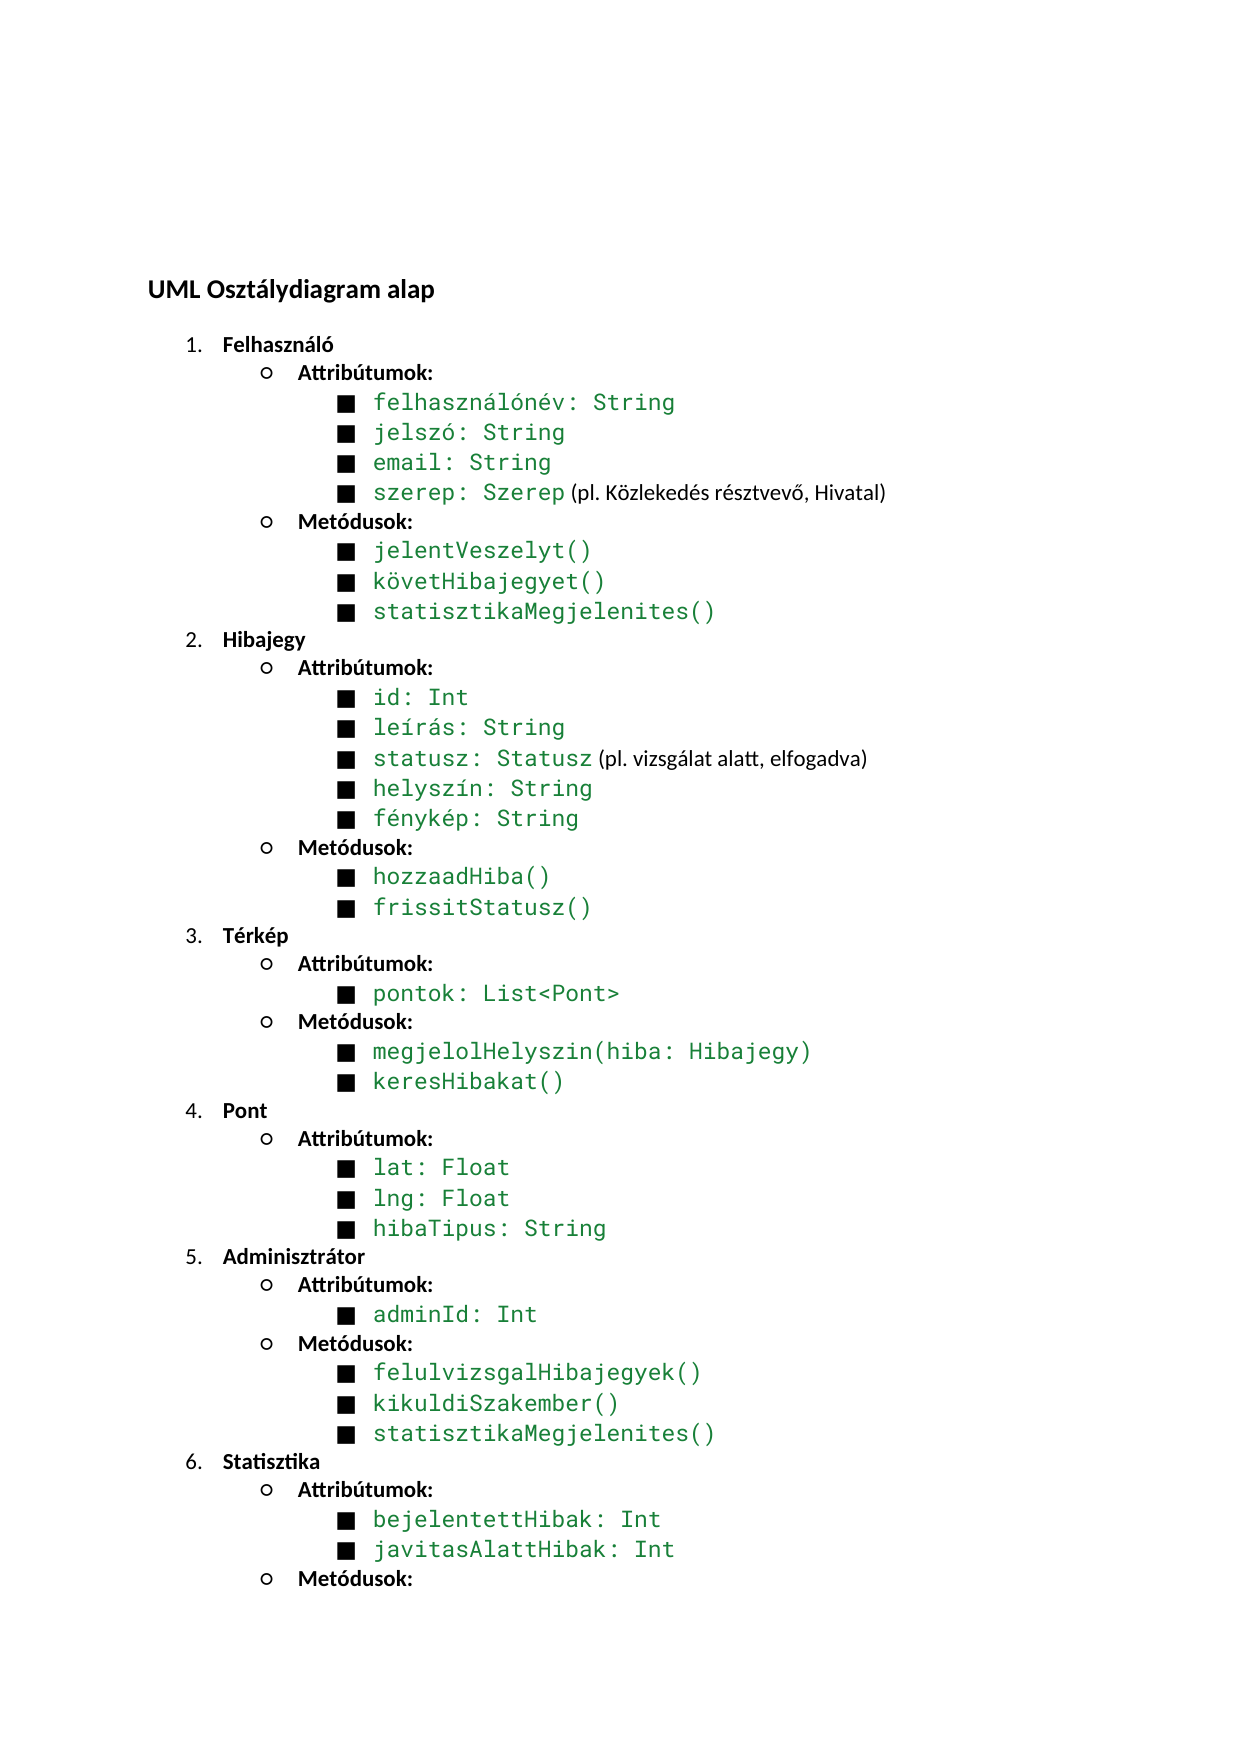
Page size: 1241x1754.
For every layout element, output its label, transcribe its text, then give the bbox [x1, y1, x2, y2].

list hozzaadHiba() [335, 861, 1093, 891]
list Hibajegy [185, 626, 1093, 653]
list felulvizsgalHibajegyek() [335, 1357, 1093, 1387]
list frissitStatusz() [335, 891, 1093, 921]
list email: String [335, 446, 1093, 477]
list Attribútumok: [260, 949, 1093, 977]
list adminId: Int [335, 1298, 1093, 1329]
list megjelolHelyszin(hiba: Hibajegy) [335, 1035, 1093, 1066]
list Adminisztrátor [185, 1242, 1093, 1270]
list hibaTipus: String [335, 1212, 1093, 1242]
list pontok: List<Pont> [335, 977, 1093, 1007]
list keresHibakat() [335, 1066, 1093, 1096]
list bejelentettHibak: Int [335, 1503, 1093, 1533]
list Felhasználó [185, 330, 1093, 358]
list Statisztika [185, 1447, 1093, 1475]
list Attribútumok: [260, 1475, 1093, 1503]
list felhasználónév: String [335, 386, 1093, 416]
list Metódusok: [260, 1007, 1093, 1035]
list jelszó: String [335, 416, 1093, 446]
list Metódusok: [260, 507, 1093, 535]
list Attribútumok: [260, 358, 1093, 386]
subtitle UML Osztálydiagram alap [148, 272, 1093, 305]
list Metódusok: [260, 1329, 1093, 1357]
list statisztikaMegjelenites() [335, 1417, 1093, 1447]
list javitasAlattHibak: Int [335, 1533, 1093, 1564]
list id: Int [335, 682, 1093, 712]
list Attribútumok: [260, 653, 1093, 682]
list követHibajegyet() [335, 565, 1093, 595]
list Pont [185, 1096, 1093, 1124]
list Metódusok: [260, 1564, 1093, 1592]
list lat: Float [335, 1152, 1093, 1182]
list helyszín: String [335, 772, 1093, 802]
list kikuldiSzakember() [335, 1387, 1093, 1417]
list Attribútumok: [260, 1124, 1093, 1152]
list szerep: Szerep (pl. Közlekedés résztvevő, Hivatal) [335, 477, 1093, 507]
list Attribútumok: [260, 1270, 1093, 1298]
list Metódusok: [260, 833, 1093, 861]
list jelentVeszelyt() [335, 535, 1093, 565]
list Térkép [185, 921, 1093, 949]
list statusz: Statusz (pl. vizsgálat alatt, elfogadva) [335, 742, 1093, 772]
list lng: Float [335, 1182, 1093, 1212]
list fénykép: String [335, 802, 1093, 833]
list leírás: String [335, 712, 1093, 742]
list statisztikaMegjelenites() [335, 595, 1093, 626]
